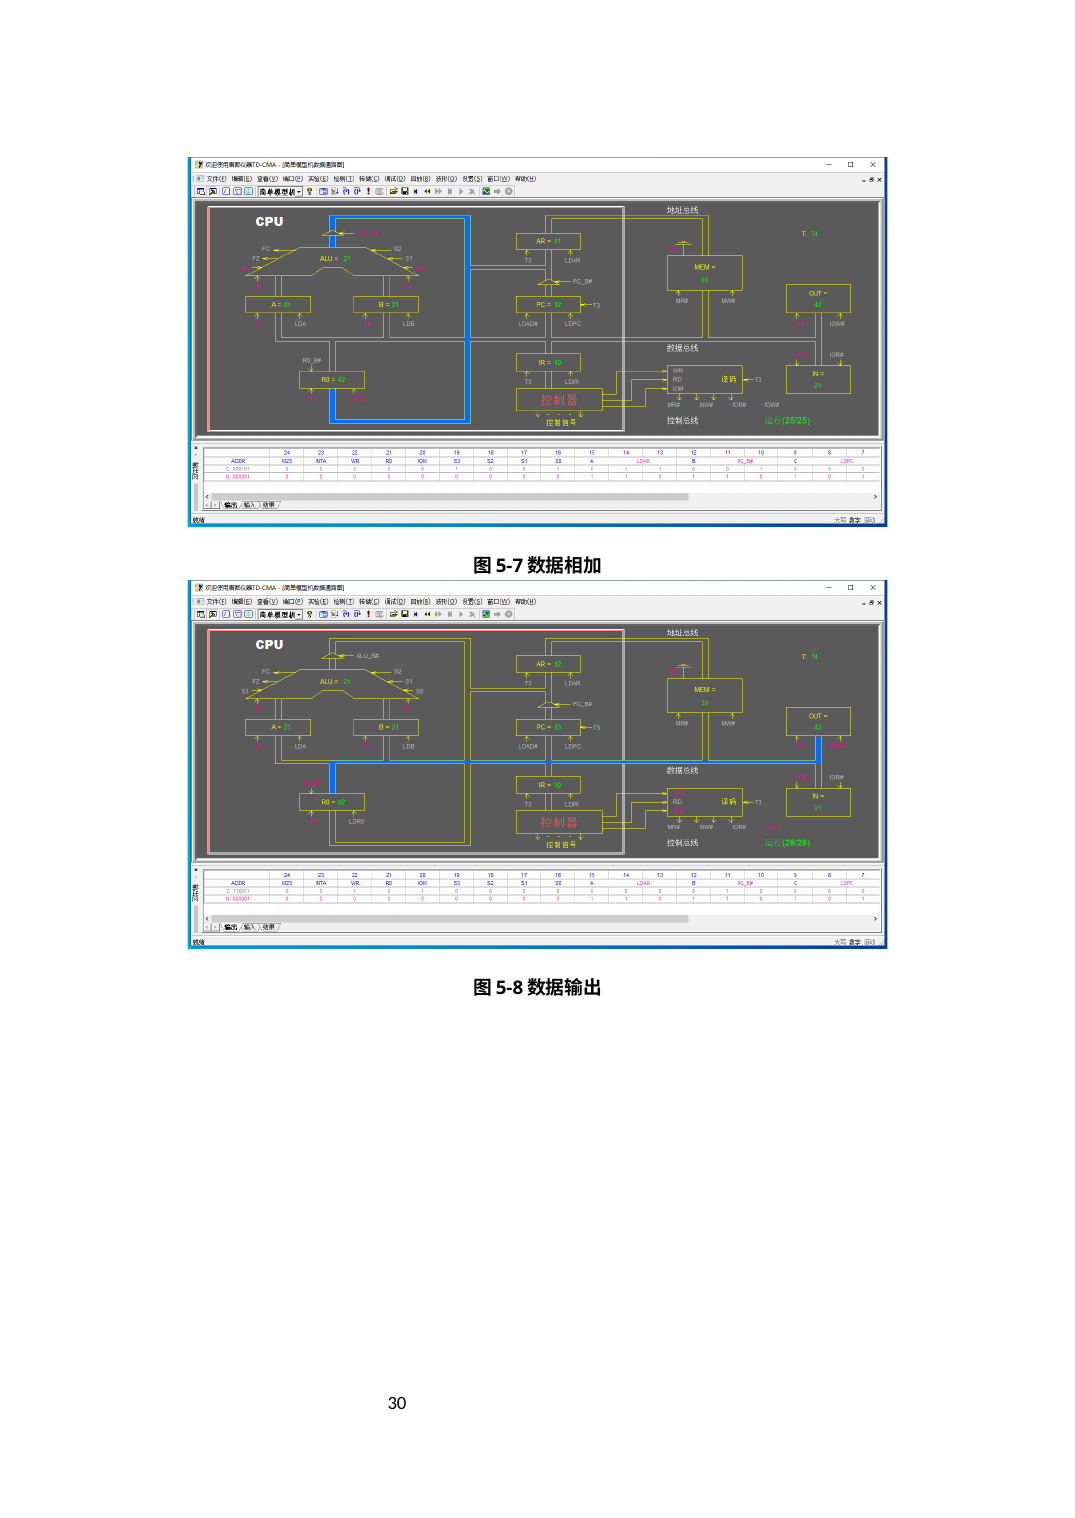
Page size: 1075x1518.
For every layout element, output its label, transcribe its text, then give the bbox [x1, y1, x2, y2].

picture [191, 580, 888, 949]
text 图5-7数据相加 [187, 548, 887, 580]
text 图5-8数据输出 [187, 970, 887, 1003]
picture [191, 157, 888, 527]
